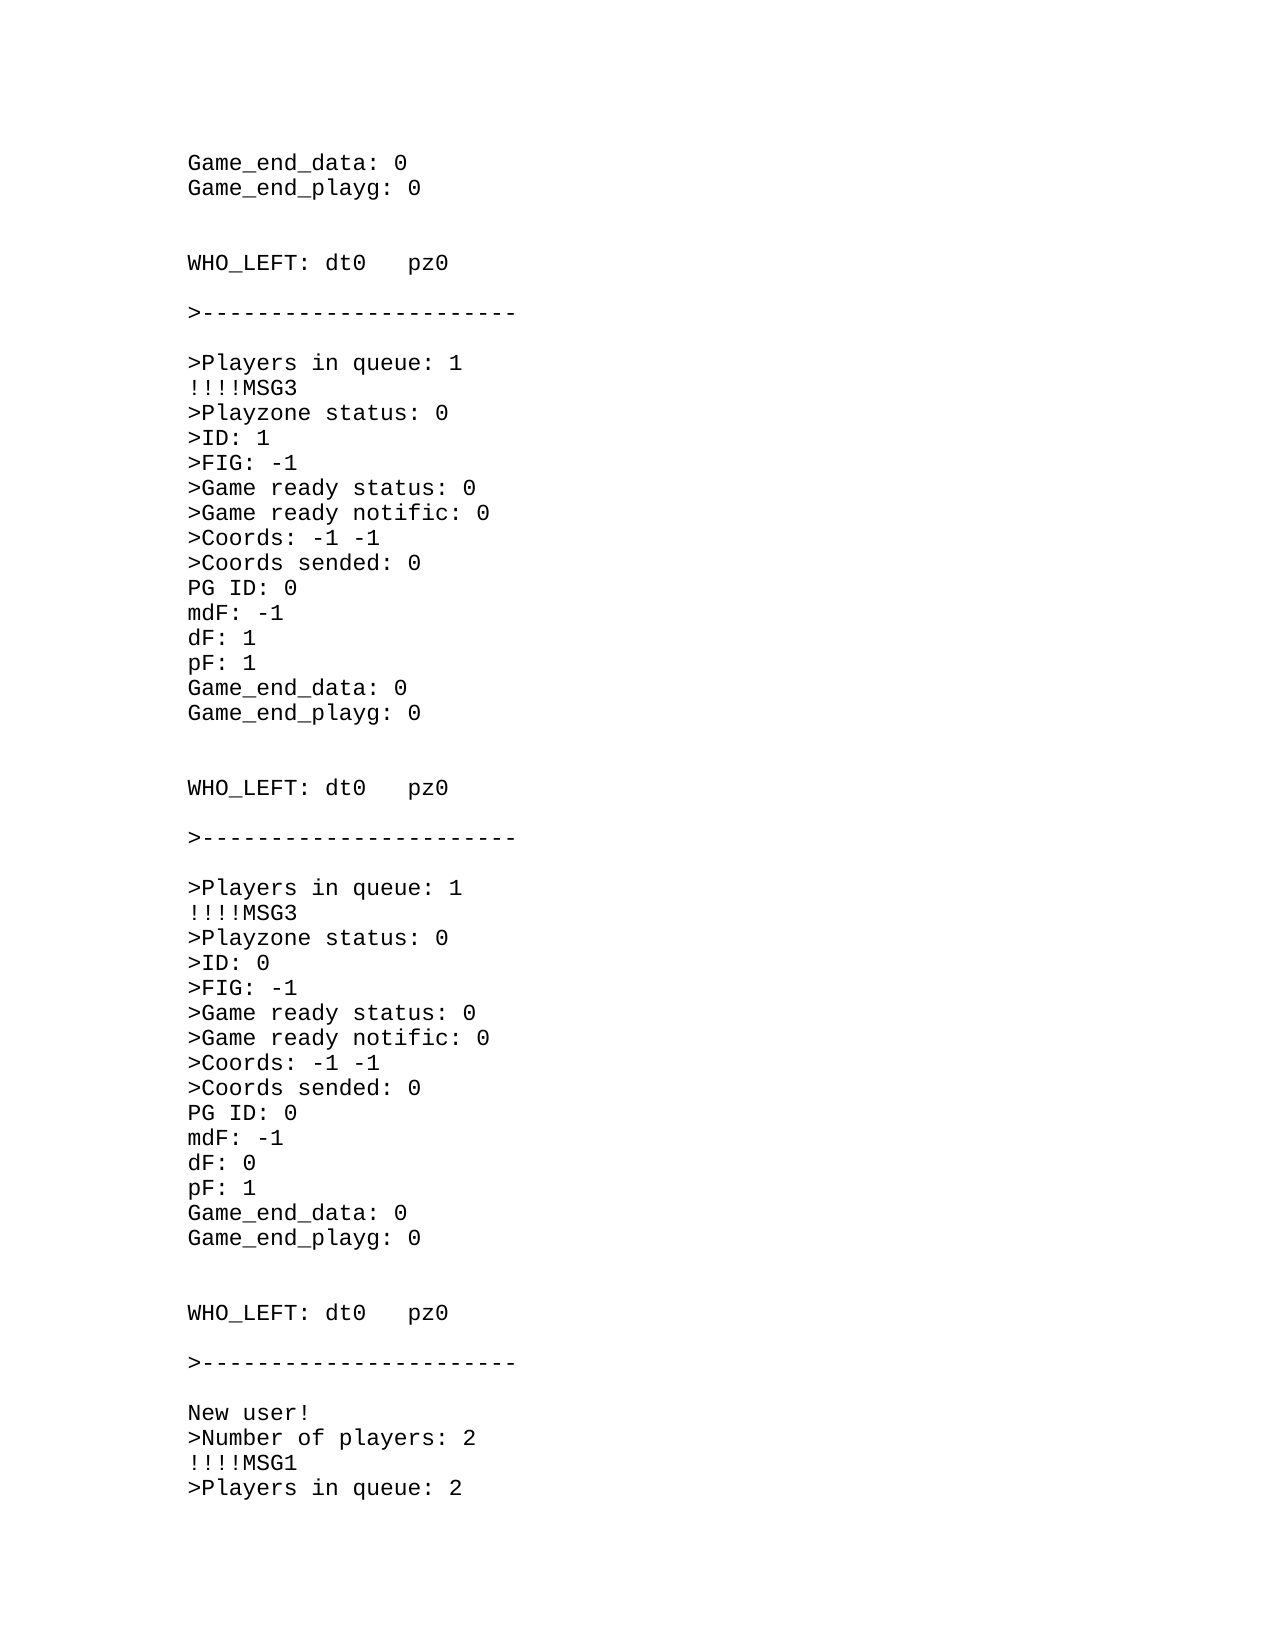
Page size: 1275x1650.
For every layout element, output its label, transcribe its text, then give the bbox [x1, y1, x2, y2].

text mdF: -1 [187, 600, 1087, 625]
text !!!!MSG1 [187, 1450, 1087, 1475]
text Game_end_data: 0 [187, 150, 1087, 175]
text WHO_LEFT: dt0 pz0 [187, 250, 1087, 275]
text PG ID: 0 [187, 575, 1087, 600]
text >----------------------- [187, 300, 1087, 325]
text >Playzone status: 0 [187, 400, 1087, 425]
text >Game ready notific: 0 [187, 500, 1087, 525]
text pF: 1 [187, 1175, 1087, 1200]
text >Players in queue: 1 [187, 875, 1087, 900]
text Game_end_data: 0 [187, 1200, 1087, 1225]
text >Coords: -1 -1 [187, 1050, 1087, 1075]
text >Number of players: 2 [187, 1425, 1087, 1450]
text dF: 1 [187, 625, 1087, 650]
text mdF: -1 [187, 1125, 1087, 1150]
text >Coords sended: 0 [187, 1075, 1087, 1100]
text >Game ready status: 0 [187, 1000, 1087, 1025]
text >----------------------- [187, 1350, 1087, 1375]
text >Players in queue: 1 [187, 350, 1087, 375]
text >FIG: -1 [187, 450, 1087, 475]
text >Game ready status: 0 [187, 475, 1087, 500]
text >ID: 1 [187, 425, 1087, 450]
text >Coords: -1 -1 [187, 525, 1087, 550]
text >Coords sended: 0 [187, 550, 1087, 575]
text WHO_LEFT: dt0 pz0 [187, 775, 1087, 800]
text Game_end_playg: 0 [187, 700, 1087, 725]
text PG ID: 0 [187, 1100, 1087, 1125]
text >ID: 0 [187, 950, 1087, 975]
text >Players in queue: 2 [187, 1475, 1087, 1500]
text >FIG: -1 [187, 975, 1087, 1000]
text Game_end_data: 0 [187, 675, 1087, 700]
text Game_end_playg: 0 [187, 1225, 1087, 1250]
text Game_end_playg: 0 [187, 175, 1087, 200]
text !!!!MSG3 [187, 375, 1087, 400]
text pF: 1 [187, 650, 1087, 675]
text >Playzone status: 0 [187, 925, 1087, 950]
text >Game ready notific: 0 [187, 1025, 1087, 1050]
text >----------------------- [187, 825, 1087, 850]
text dF: 0 [187, 1150, 1087, 1175]
text New user! [187, 1400, 1087, 1425]
text WHO_LEFT: dt0 pz0 [187, 1300, 1087, 1325]
text !!!!MSG3 [187, 900, 1087, 925]
